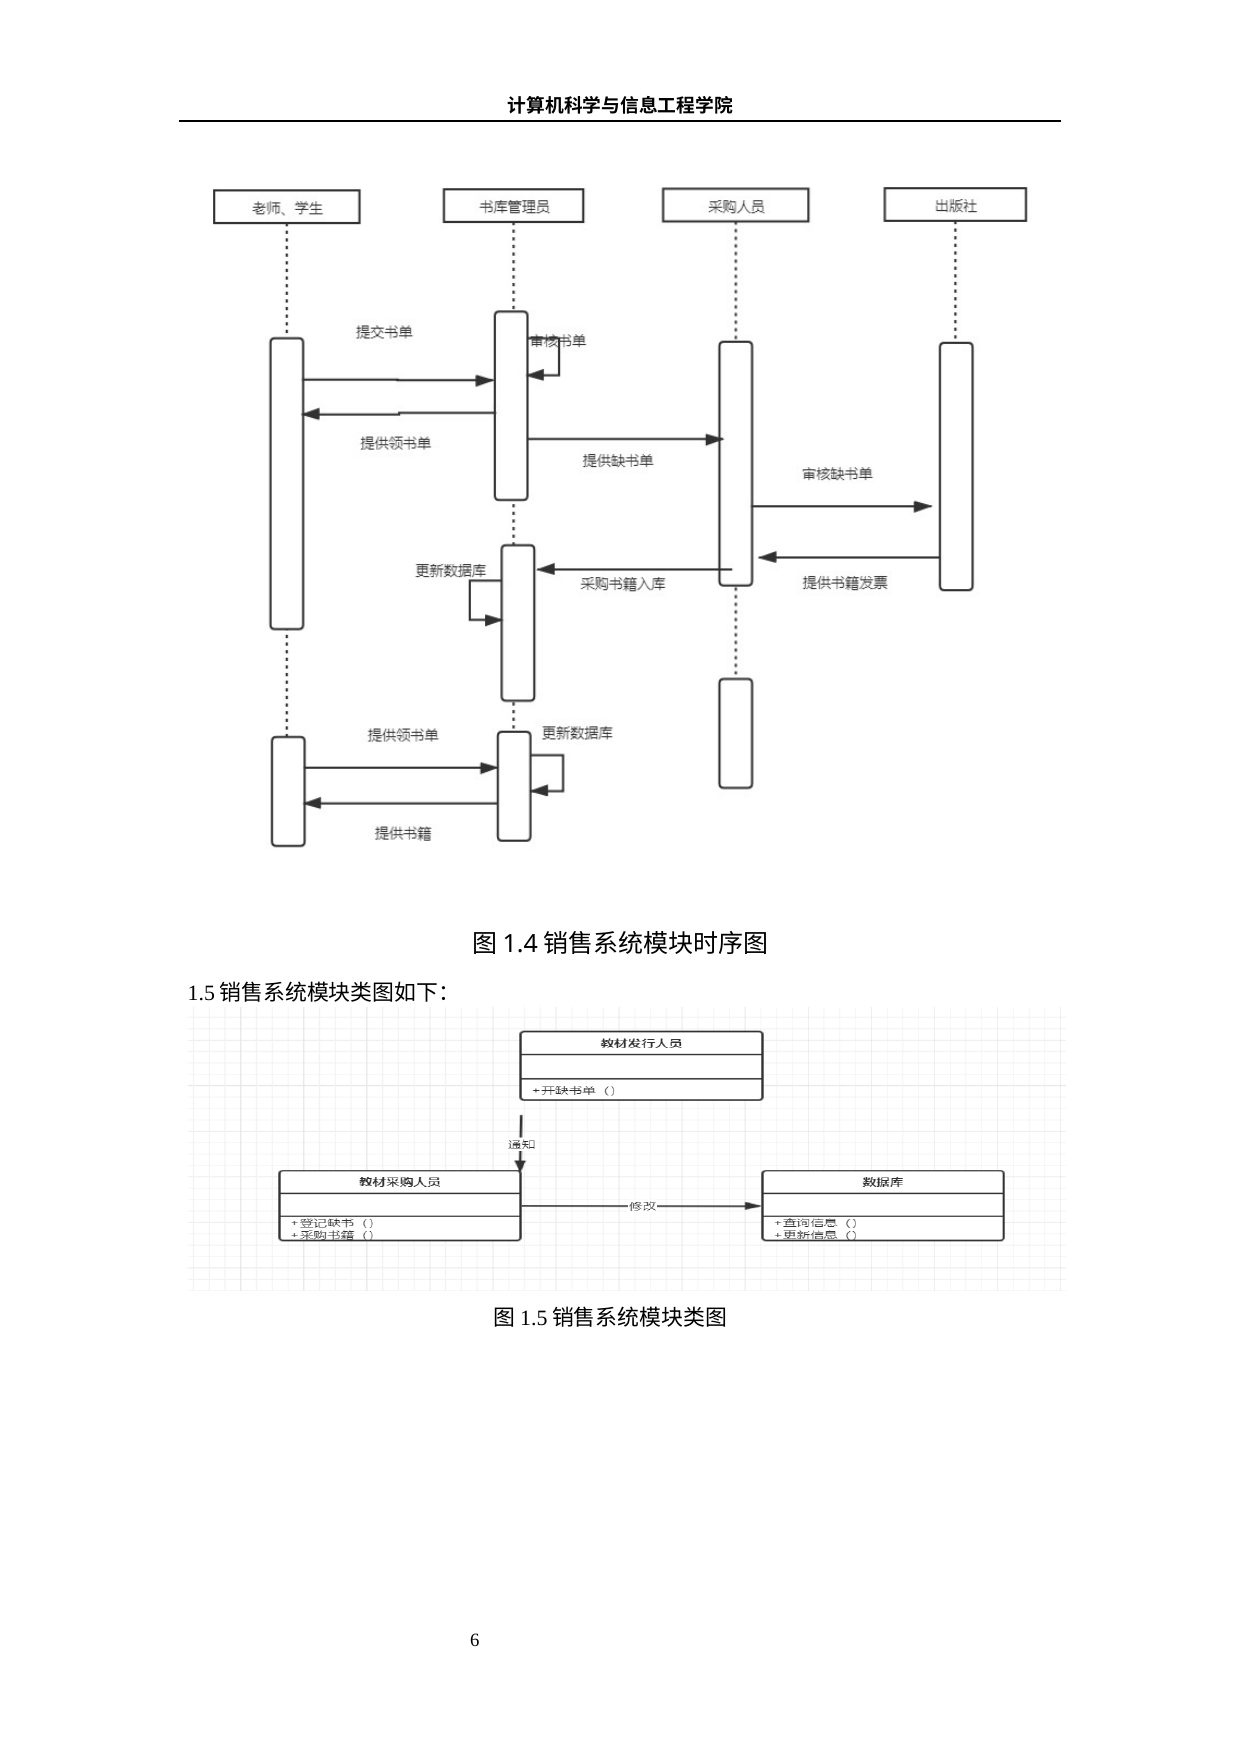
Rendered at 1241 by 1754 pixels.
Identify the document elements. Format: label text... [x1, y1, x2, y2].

text 图1.4销售系统模块时序图 [187, 909, 1053, 974]
picture [187, 162, 1053, 880]
picture [187, 1007, 1066, 1291]
text 1.5销售系统模块类图如下： [187, 974, 1053, 1007]
text 图1.5销售系统模块类图 [450, 1299, 1053, 1332]
